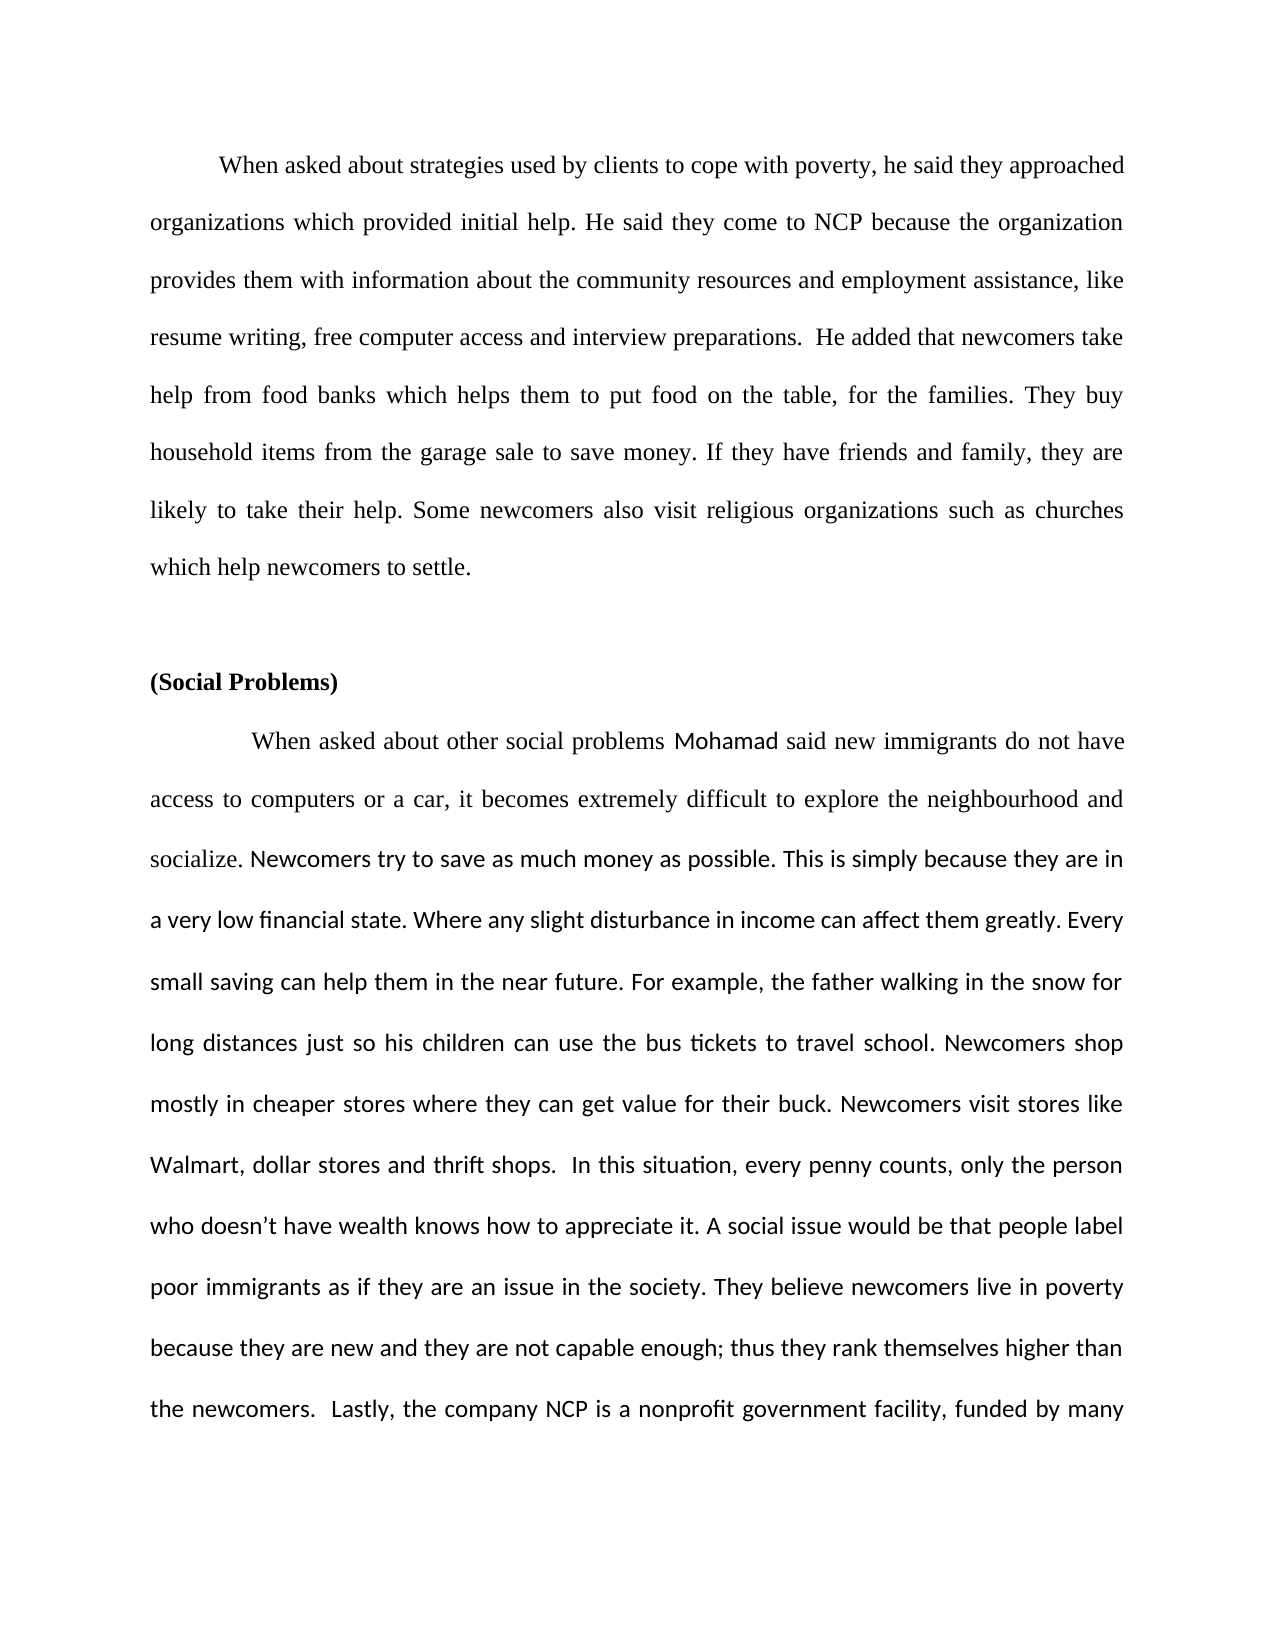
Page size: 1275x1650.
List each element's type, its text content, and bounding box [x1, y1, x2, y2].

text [150, 725, 1125, 1423]
text (Social Problems) [150, 667, 1125, 696]
text When asked about strategies used by clients to cope with poverty, he said they approached organizations which provided initial help. He said they come to NCP because the organization provides them with information about the community resources and employment assistance, like resume writing, free computer access and interview preparations. He added that newcomers take help from food banks which helps them to put food on the table, for the families. They buy household items from the garage sale to save money. If they have friends and family, they are likely to take their help. Some newcomers also visit religious organizations such as churches which help newcomers to settle. [150, 150, 1125, 581]
